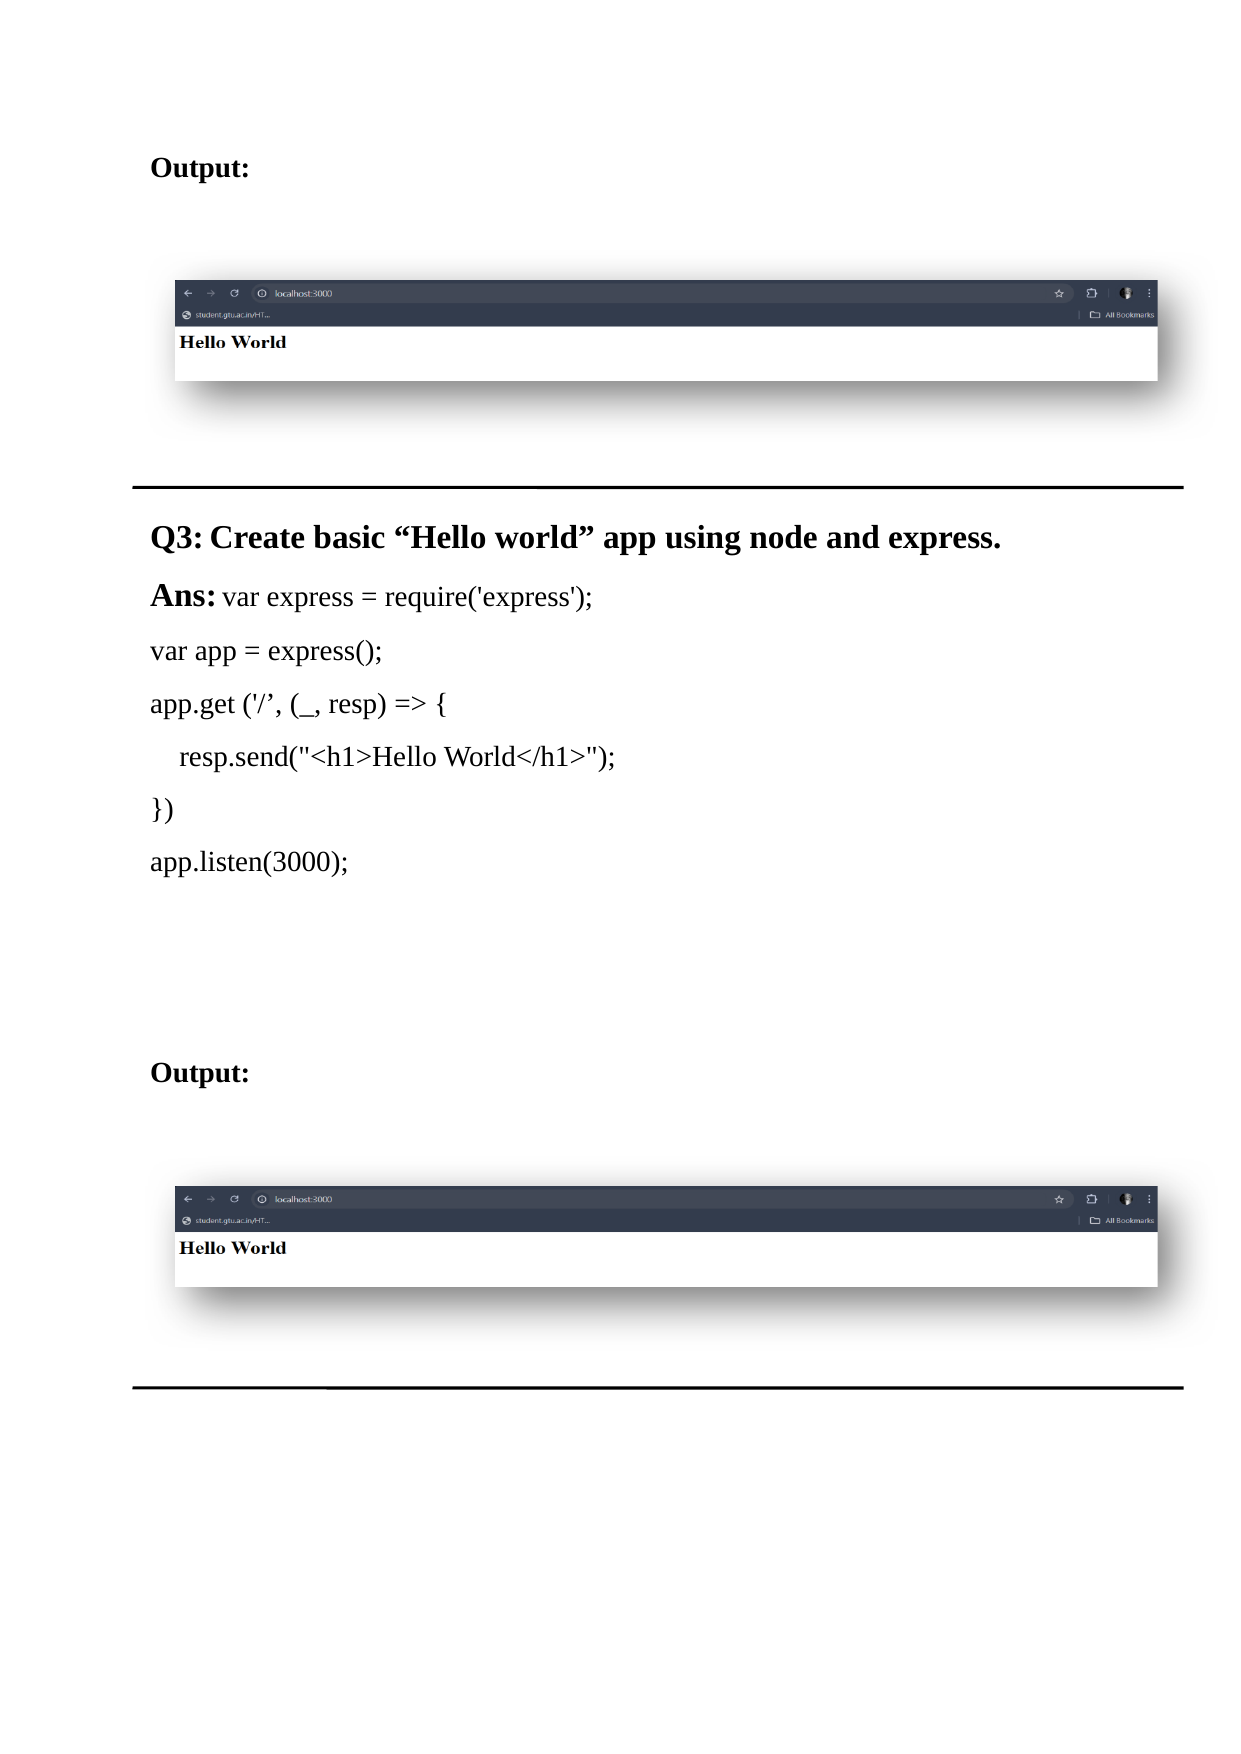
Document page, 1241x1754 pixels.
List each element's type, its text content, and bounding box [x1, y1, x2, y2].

text var app = express(); [150, 633, 1090, 667]
text resp.send("<h1>Hello World</h1>"); [150, 739, 1090, 772]
text Q3: Create basic “Hello world” app using node and express. [150, 517, 1090, 555]
text }) [150, 791, 1090, 825]
text Output: [150, 1056, 1090, 1089]
text Output: [150, 150, 1090, 183]
picture [175, 1186, 1158, 1287]
text app.listen(3000); [150, 844, 1090, 878]
text app.get ('/’, (_, resp) => { [150, 686, 1090, 719]
picture [175, 280, 1158, 381]
text Ans: var express = require('express'); [150, 575, 1090, 613]
